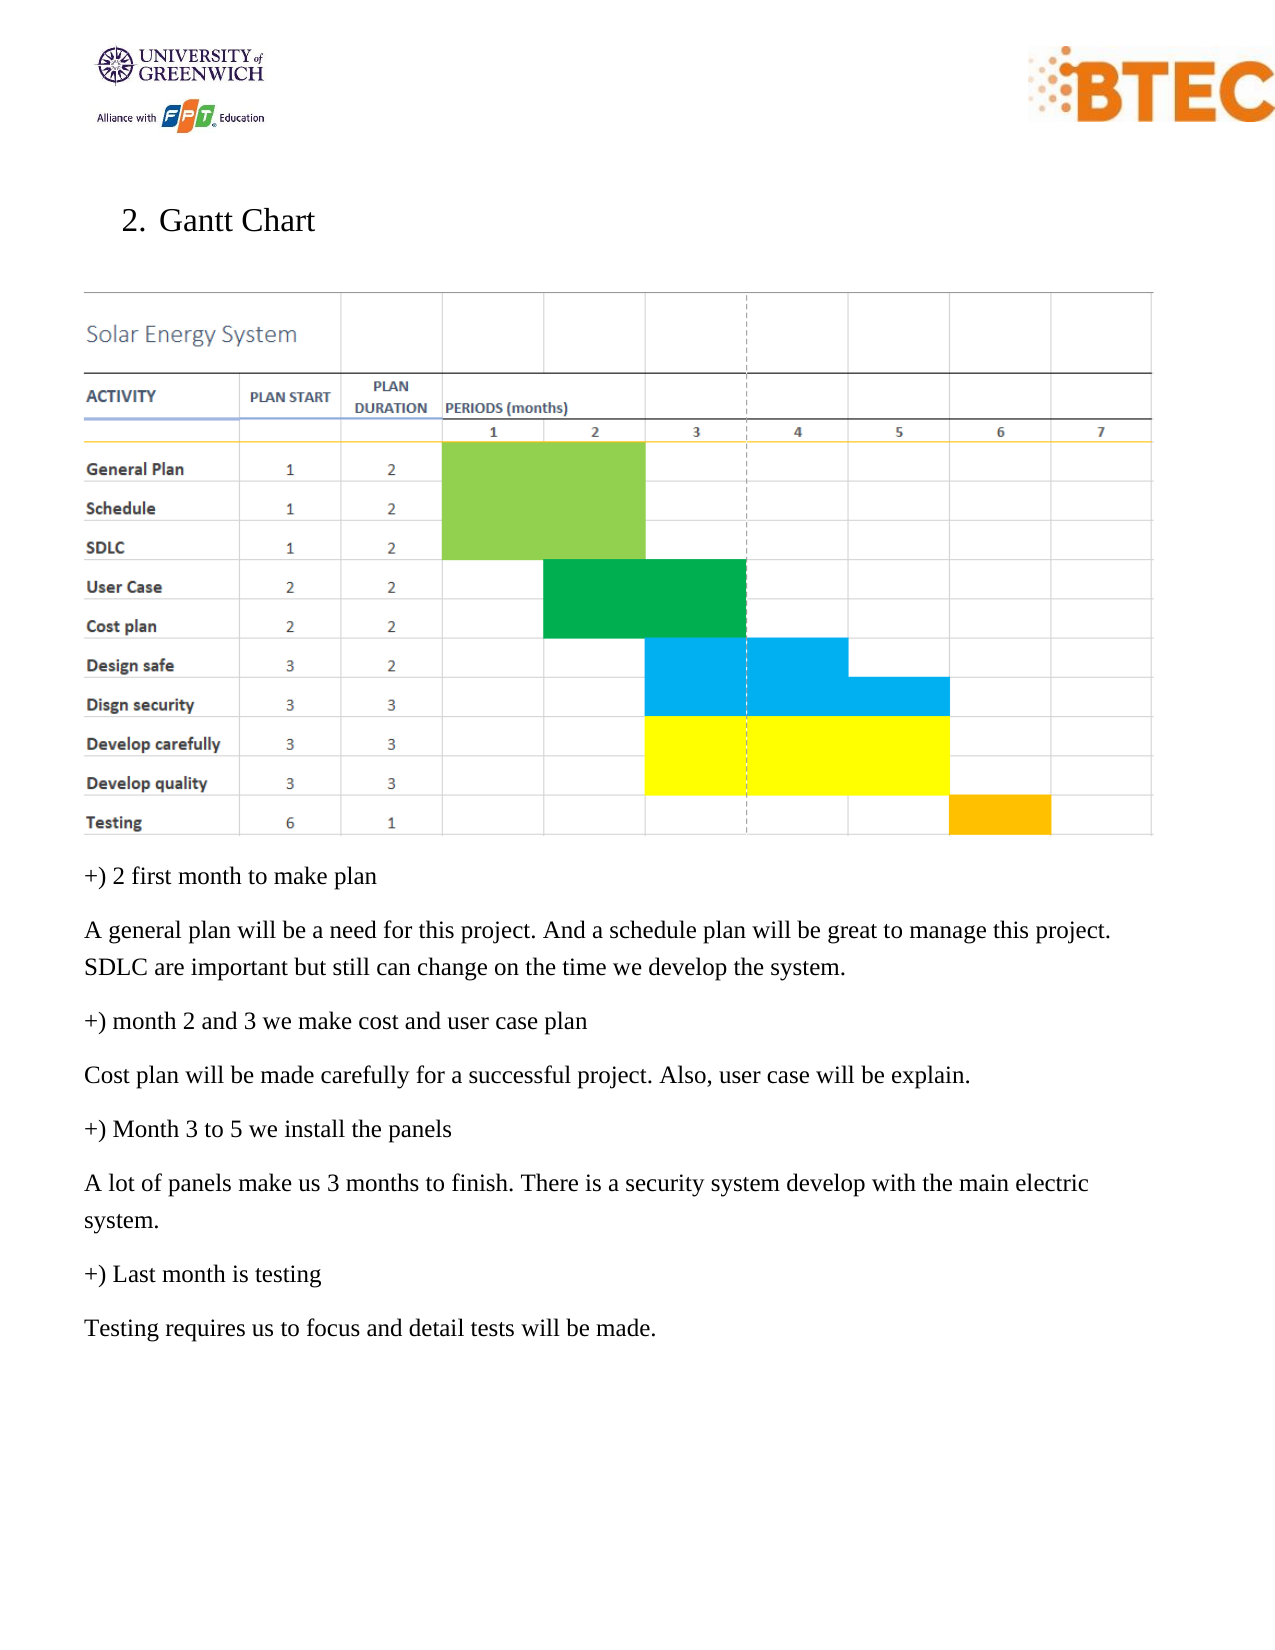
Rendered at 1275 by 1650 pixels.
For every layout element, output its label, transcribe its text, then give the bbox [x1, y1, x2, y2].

text Cost plan will be made carefully for a successful project. Also, user case will be explain. [84, 1060, 1153, 1089]
text A general plan will be a need for this project. And a schedule plan will be great to manage this project. SDLC are important but still can change on the time we develop the system. [84, 915, 1153, 981]
picture [1028, 46, 1275, 122]
text +) Month 3 to 5 we install the panels [84, 1114, 1153, 1143]
picture [83, 292, 1154, 836]
text +) month 2 and 3 we make cost and user case plan [84, 1006, 1153, 1035]
text A lot of panels make us 3 months to finish. There is a security system develop with the main electric system. [84, 1168, 1153, 1234]
picture [83, 32, 277, 144]
text +) Last month is testing [84, 1259, 1153, 1288]
text Testing requires us to focus and detail tests will be made. [84, 1313, 1153, 1342]
subtitle Gantt Chart [121, 200, 1153, 238]
text +) 2 first month to make plan [84, 861, 1153, 890]
